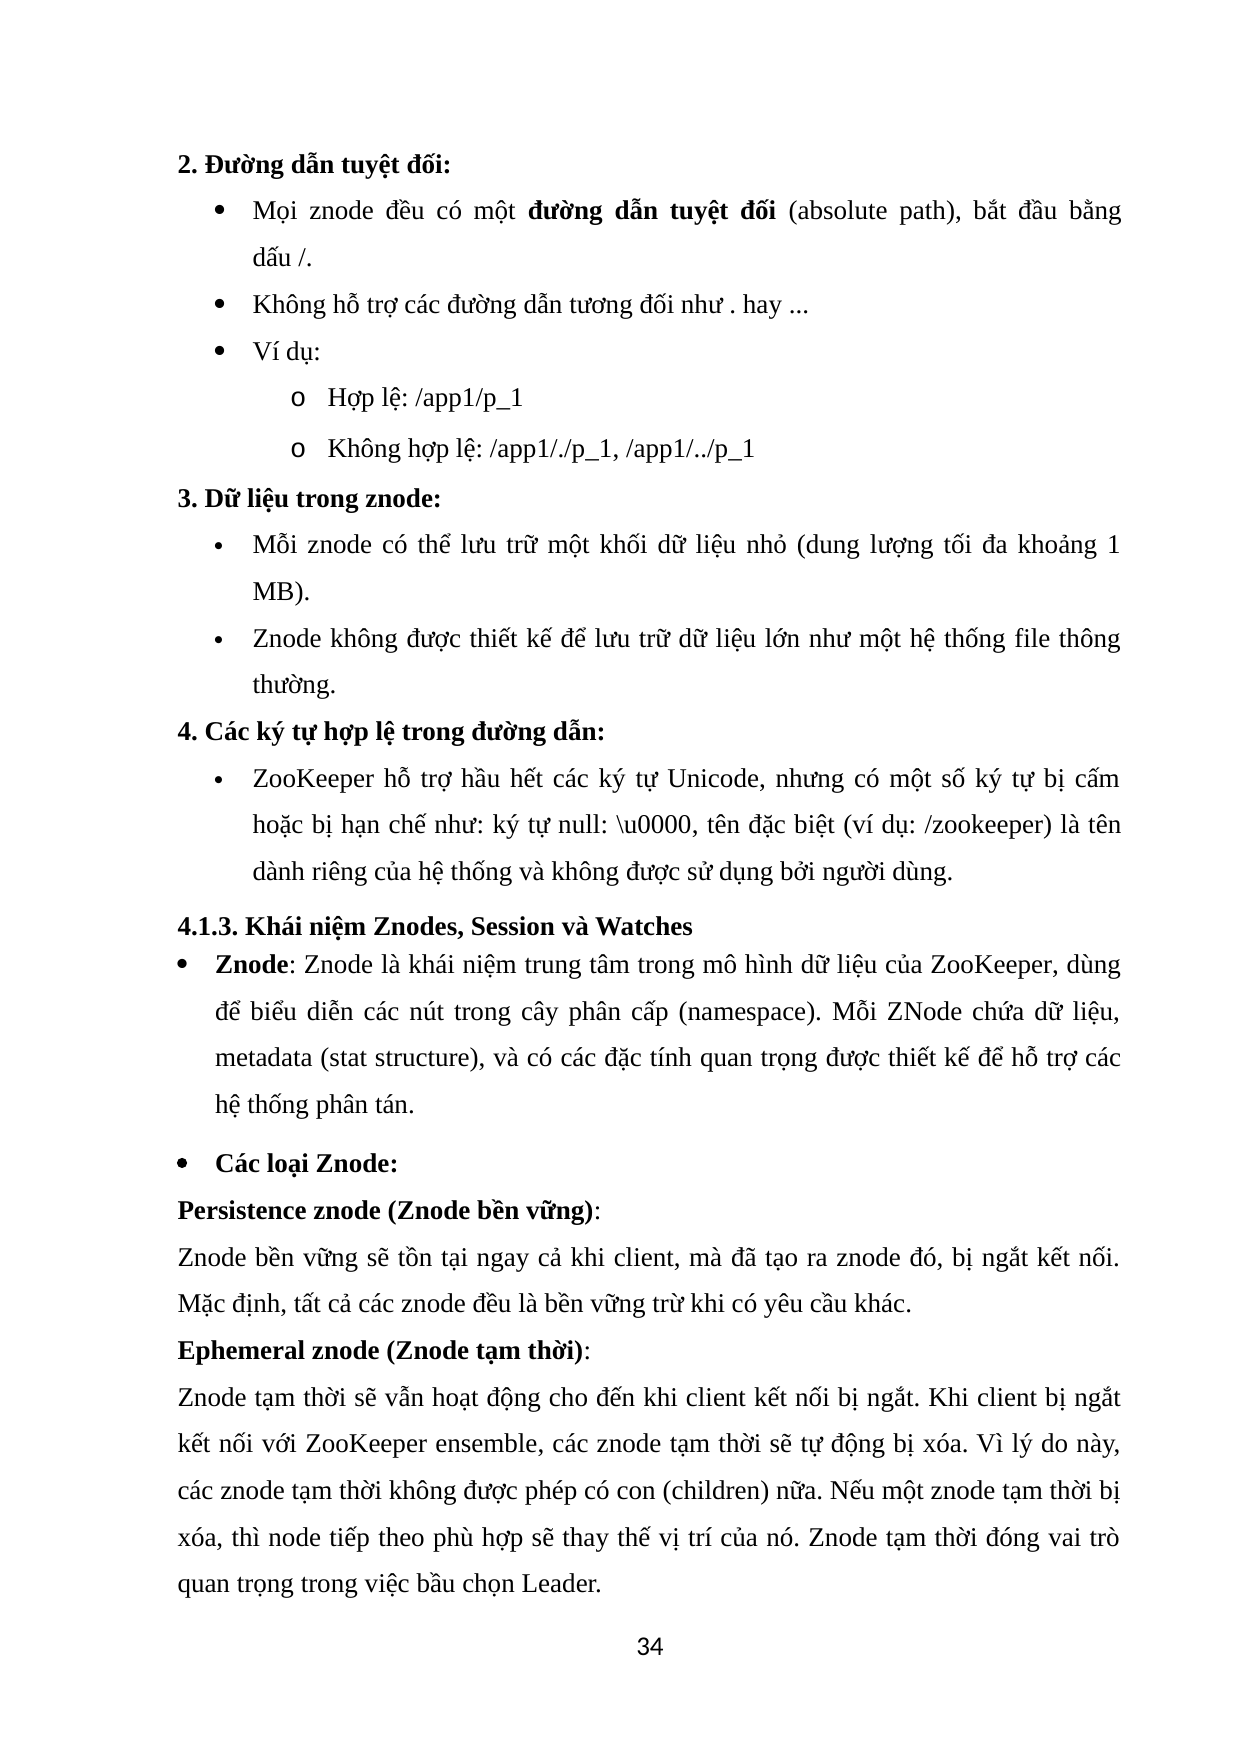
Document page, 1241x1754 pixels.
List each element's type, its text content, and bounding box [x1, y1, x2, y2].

text Znode bền vững sẽ tồn tại ngay cả khi client, mà đã tạo ra znode đó, bị ngắt kết nối. Mặc định, tất cả các znode đều là bền vững trừ khi có yêu cầu khác. [177, 1241, 1122, 1318]
subtitle 4.1.3. Khái niệm Znodes, Session và Watches [177, 910, 1122, 941]
list Znode: Znode là khái niệm trung tâm trong mô hình dữ liệu của ZooKeeper, dùng để biểu diễn các nút trong cây phân cấp (namespace). Mỗi ZNode chứa dữ liệu, metadata (stat structure), và có các đặc tính quan trọng được thiết kế để hỗ trợ các hệ thống phân tán. [177, 948, 1122, 1119]
list Ví dụ: [215, 335, 1122, 366]
list Các loại Znode: [177, 1147, 1122, 1178]
text 2. Đường dẫn tuyệt đối: [177, 148, 1122, 179]
list Mỗi znode có thể lưu trữ một khối dữ liệu nhỏ (dung lượng tối đa khoảng 1 MB). [215, 528, 1122, 606]
text 3. Dữ liệu trong znode: [177, 482, 1122, 513]
list Không hỗ trợ các đường dẫn tương đối như . hay ... [215, 288, 1122, 319]
text Ephemeral znode (Znode tạm thời): [177, 1334, 1122, 1365]
text 4. Các ký tự hợp lệ trong đường dẫn: [177, 715, 1122, 746]
list Không hợp lệ: /app1/./p_1, /app1/../p_1 [290, 432, 1122, 465]
list Mọi znode đều có một đường dẫn tuyệt đối (absolute path), bắt đầu bằng dấu /. [215, 194, 1122, 272]
list ZooKeeper hỗ trợ hầu hết các ký tự Unicode, nhưng có một số ký tự bị cấm hoặc bị hạn chế như: ký tự null: \u0000, tên đặc biệt (ví dụ: /zookeeper) là tên dành riêng của hệ thống và không được sử dụng bởi người dùng. [215, 762, 1122, 886]
list Hợp lệ: /app1/p_1 [290, 382, 1122, 415]
list Znode không được thiết kế để lưu trữ dữ liệu lớn như một hệ thống file thông thường. [215, 622, 1122, 699]
text Znode tạm thời sẽ vẫn hoạt động cho đến khi client kết nối bị ngắt. Khi client bị ngắt kết nối với ZooKeeper ensemble, các znode tạm thời sẽ tự động bị xóa. Vì lý do này, các znode tạm thời không được phép có con (children) nữa. Nếu một znode tạm thời bị xóa, thì node tiếp theo phù hợp sẽ thay thế vị trí của nó. Znode tạm thời đóng vai trò quan trọng trong việc bầu chọn Leader. [177, 1381, 1122, 1598]
text Persistence znode (Znode bền vững): [177, 1194, 1122, 1225]
